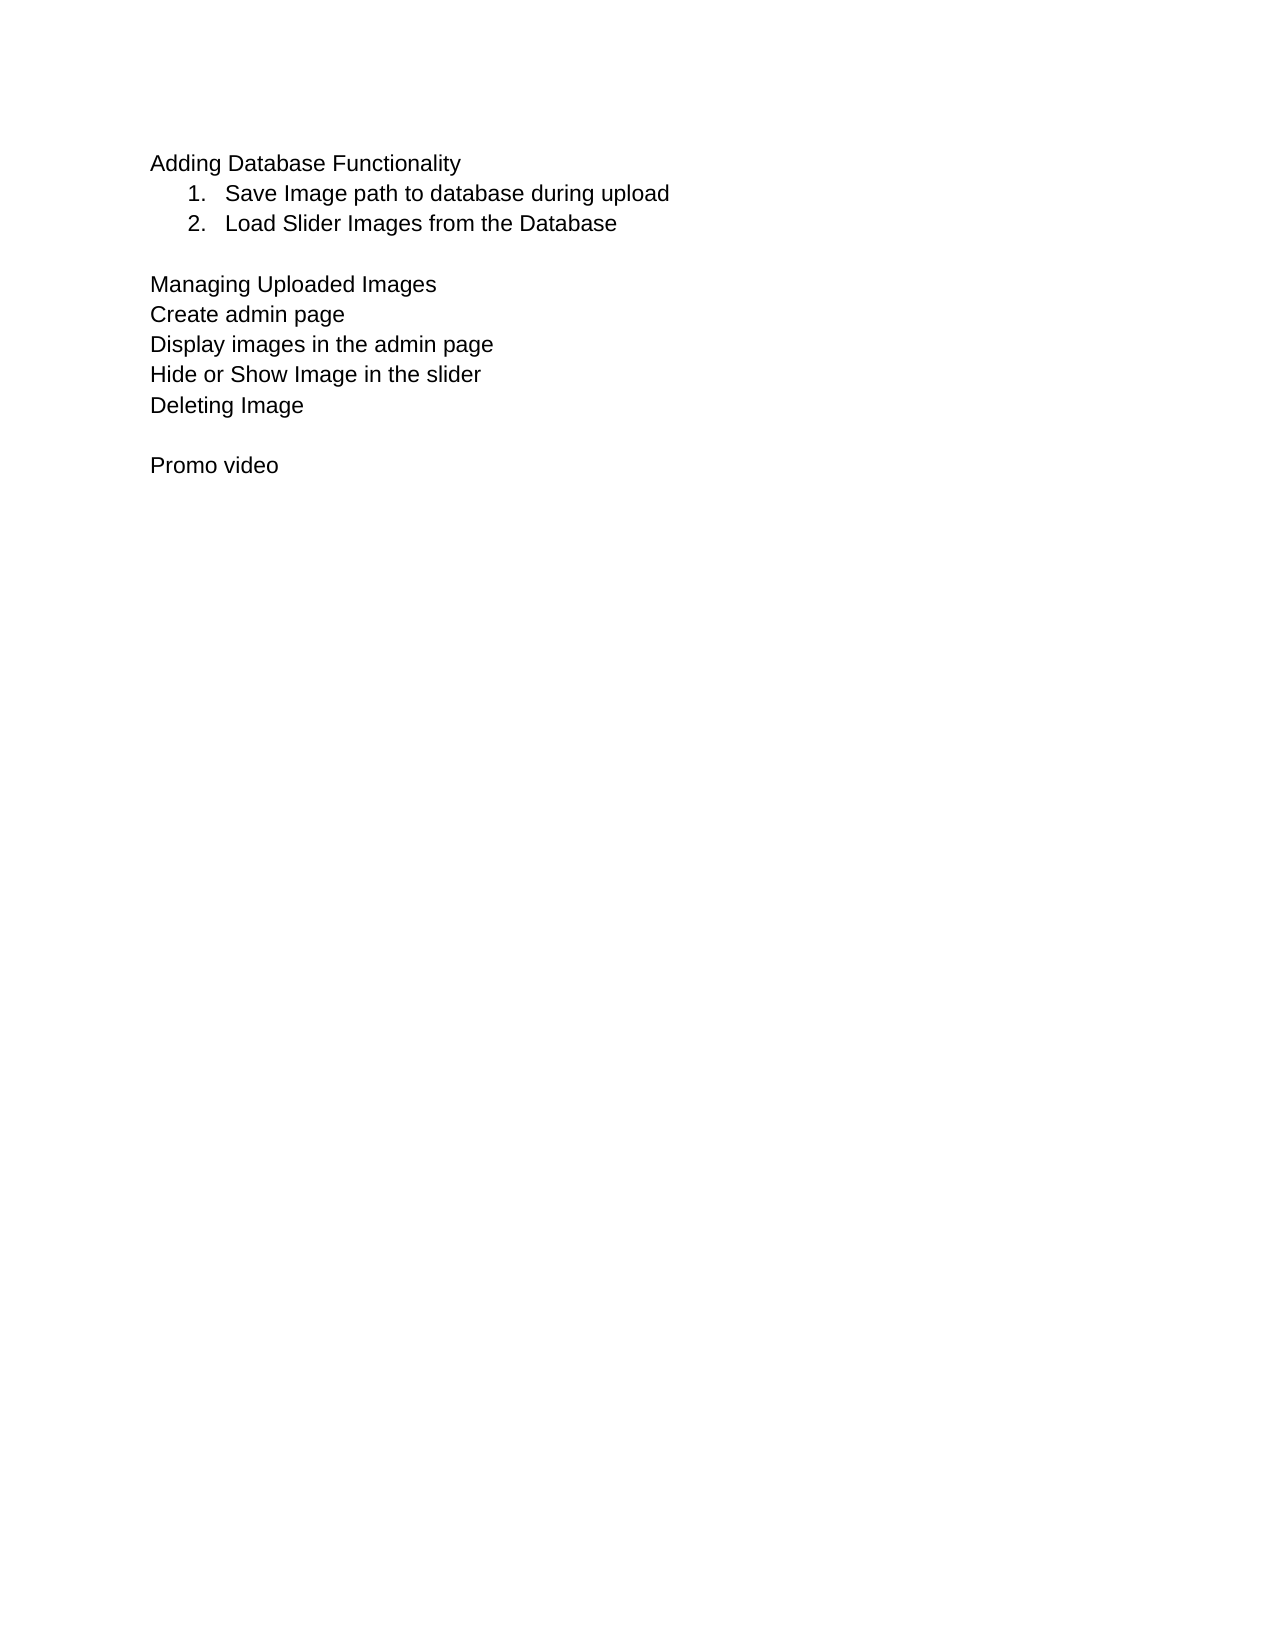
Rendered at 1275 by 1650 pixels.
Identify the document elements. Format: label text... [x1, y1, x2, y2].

list Load Slider Images from the Database [187, 210, 1125, 237]
text Managing Uploaded Images Create admin page [150, 271, 1125, 327]
list Save Image path to database during upload [187, 180, 1125, 207]
text Adding Database Functionality [150, 150, 1125, 176]
text Deleting Image [150, 392, 1125, 418]
text Display images in the admin page [150, 331, 1125, 358]
text Promo video [150, 452, 1125, 478]
text Hide or Show Image in the slider [150, 361, 1125, 388]
